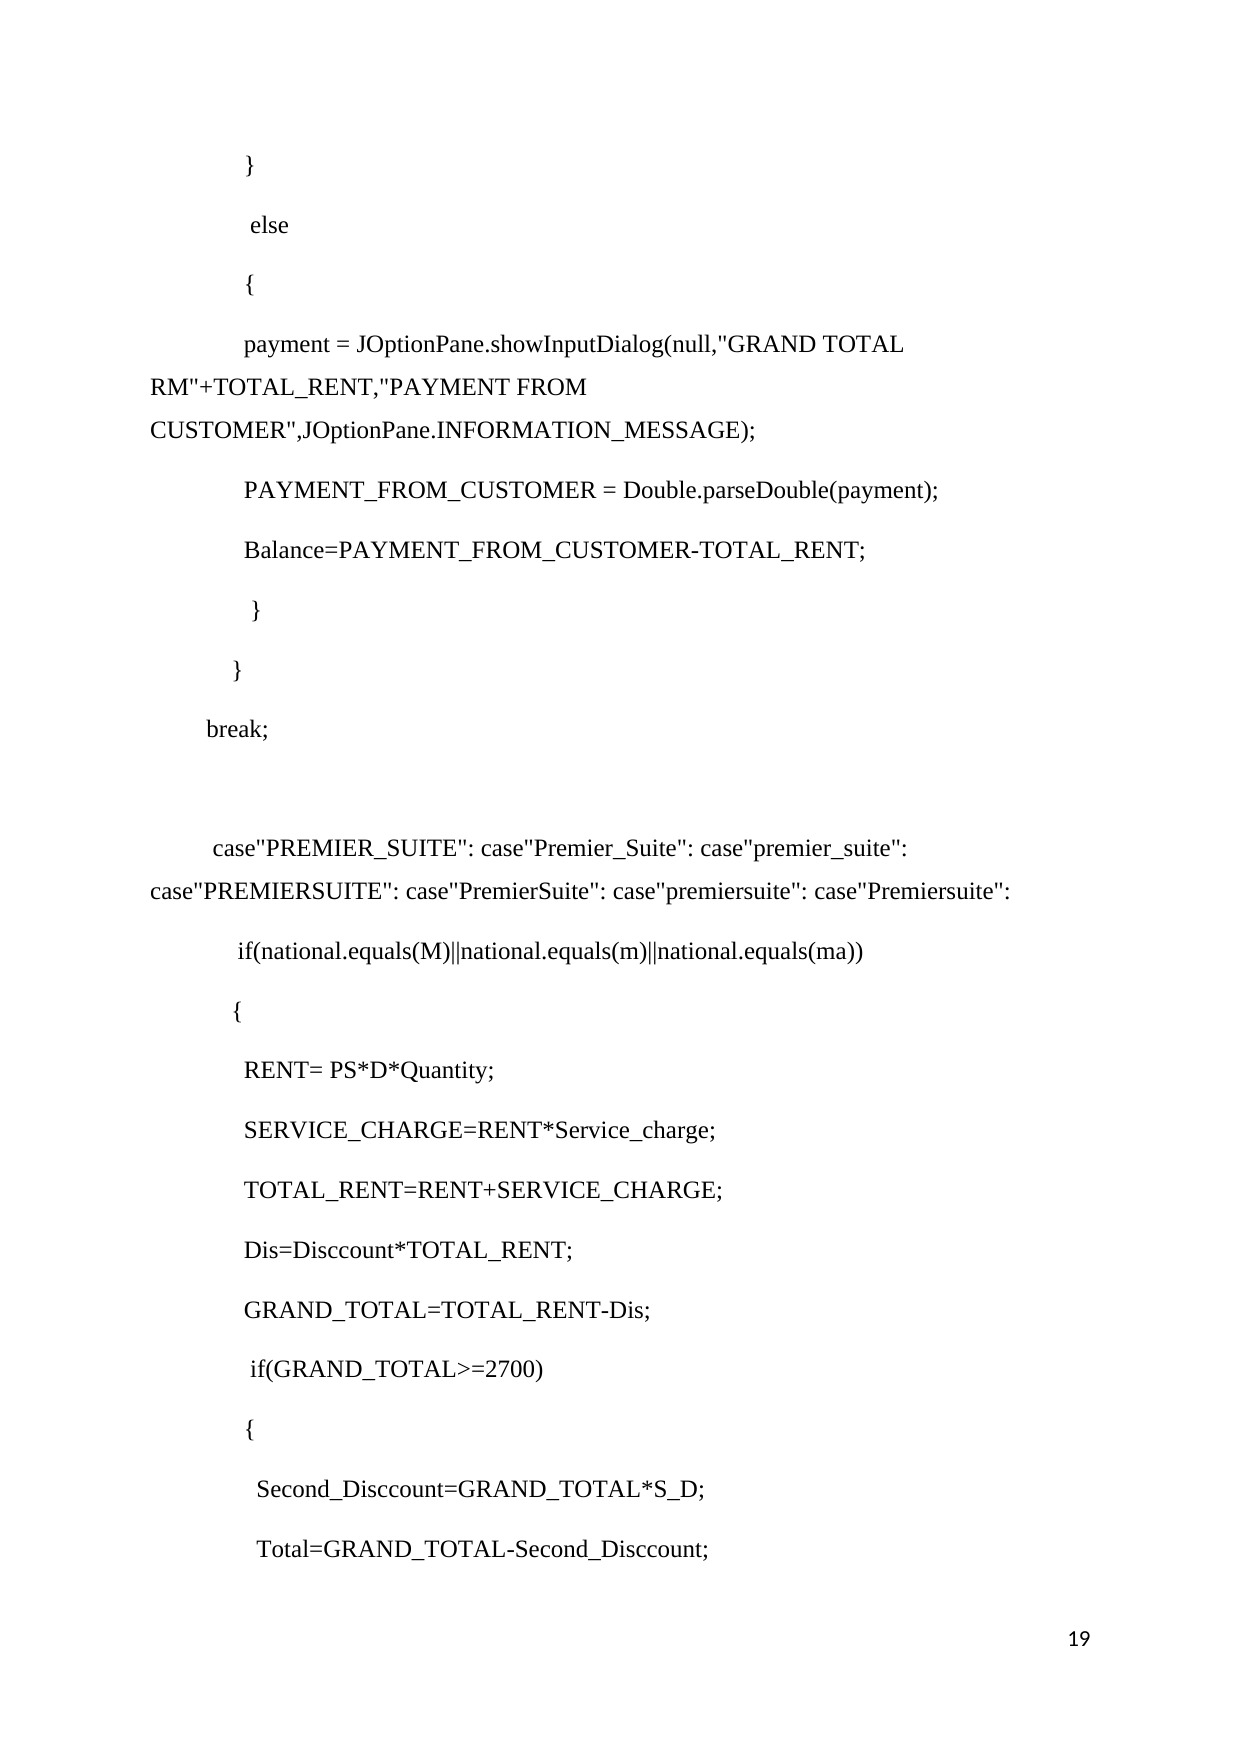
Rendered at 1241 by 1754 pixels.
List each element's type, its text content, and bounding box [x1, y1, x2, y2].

text } [150, 150, 1090, 179]
text else [150, 210, 1090, 238]
text Balance=PAYMENT_FROM_CUSTOMER-TOTAL_RENT; [150, 535, 1090, 564]
text Dis=Disccount*TOTAL_RENT; [150, 1235, 1090, 1264]
text SERVICE_CHARGE=RENT*Service_charge; [150, 1115, 1090, 1144]
text if(GRAND_TOTAL>=2700) [150, 1354, 1090, 1383]
text Total=GRAND_TOTAL-Second_Disccount; [150, 1534, 1090, 1563]
text case"PREMIER_SUITE": case"Premier_Suite": case"premier_suite": case"PREMIERSUITE": case"PremierSuite": case"premiersuite": case"Premiersuite": [150, 833, 1090, 905]
text { [150, 1414, 1090, 1443]
text GRAND_TOTAL=TOTAL_RENT-Dis; [150, 1295, 1090, 1323]
text RENT= PS*D*Quantity; [150, 1056, 1090, 1084]
text { [150, 996, 1090, 1024]
text Second_Disccount=GRAND_TOTAL*S_D; [150, 1474, 1090, 1503]
text break; [150, 714, 1090, 743]
text payment = JOptionPane.showInputDialog(null,"GRAND TOTAL RM"+TOTAL_RENT,"PAYMENT FROM CUSTOMER",JOptionPane.INFORMATION_MESSAGE); [150, 329, 1090, 444]
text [150, 475, 1090, 504]
text if(national.equals(M)||national.equals(m)||national.equals(ma)) [150, 936, 1090, 965]
text } [150, 655, 1090, 683]
text } [150, 595, 1090, 624]
text { [150, 269, 1090, 298]
text TOTAL_RENT=RENT+SERVICE_CHARGE; [150, 1175, 1090, 1204]
